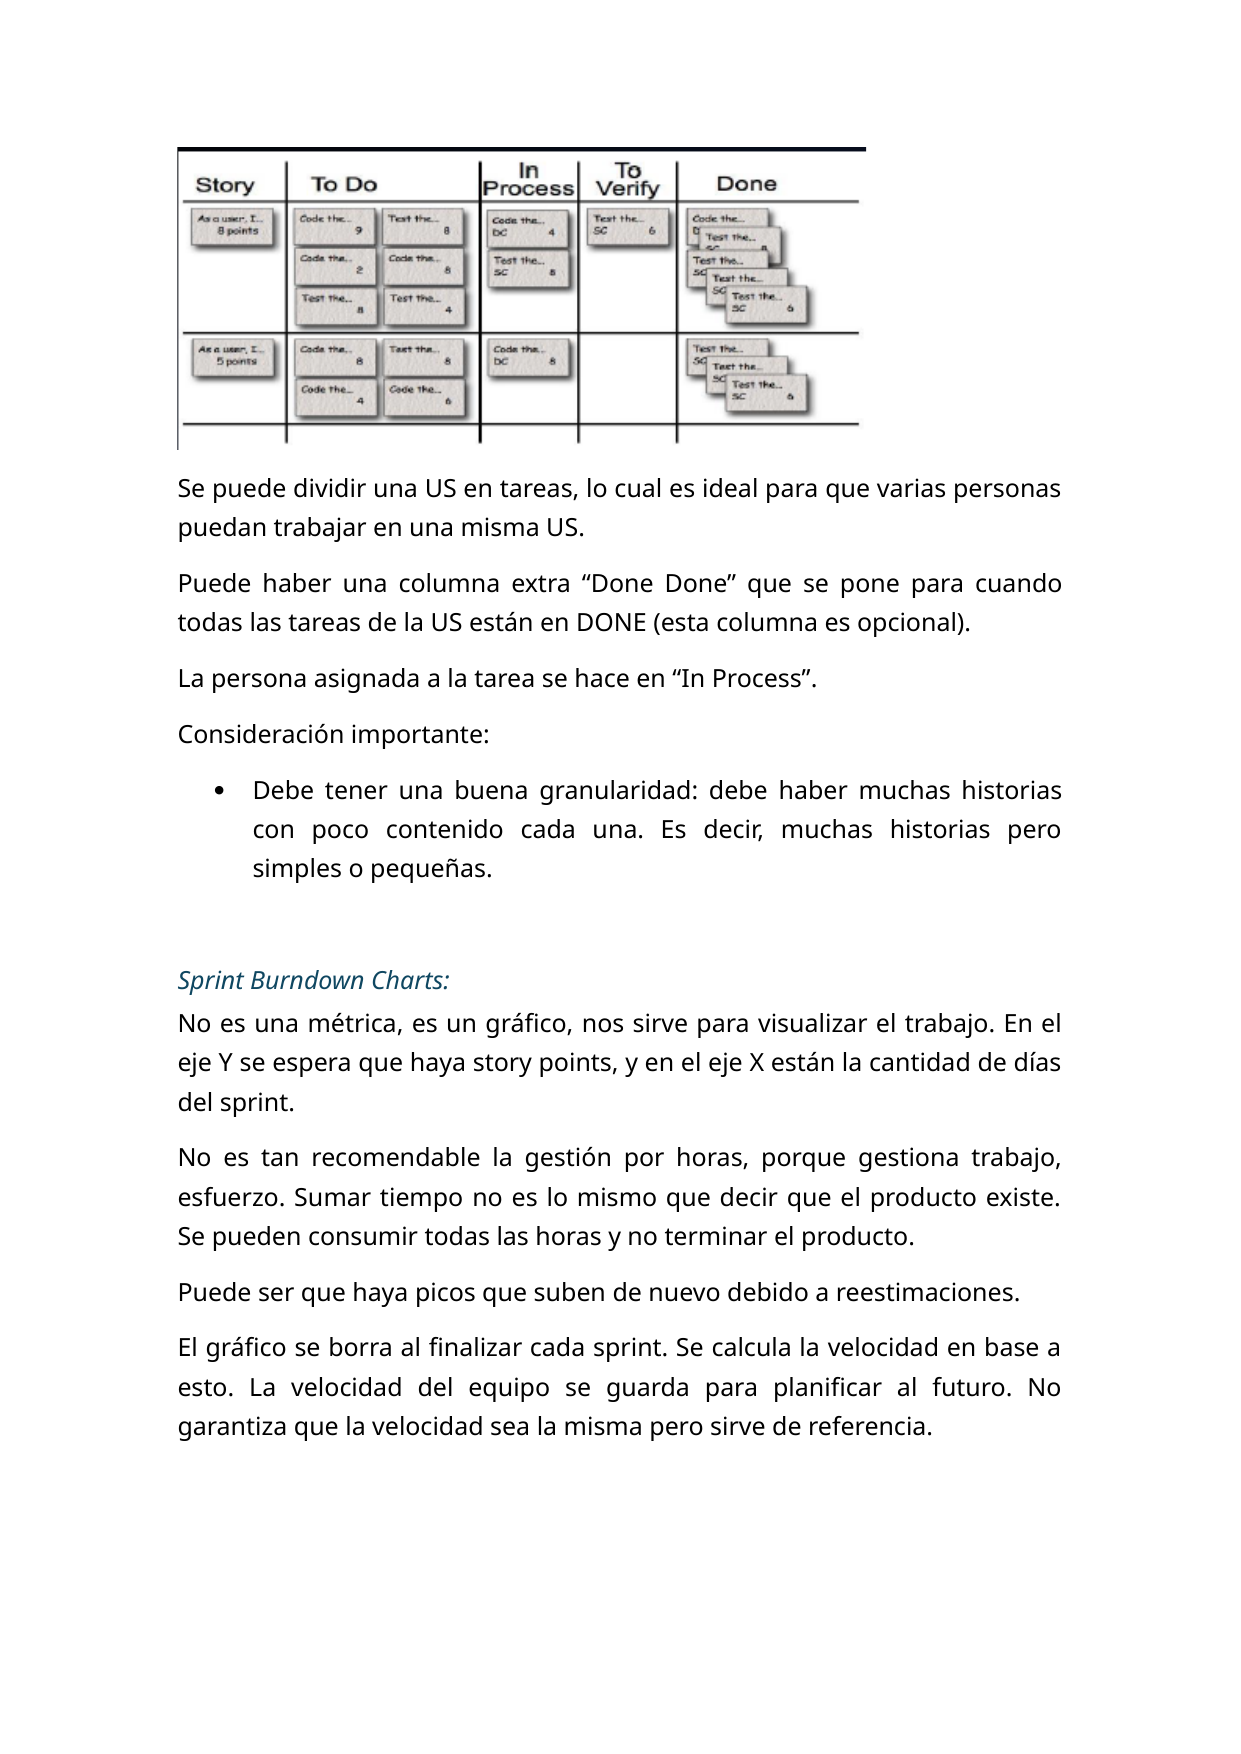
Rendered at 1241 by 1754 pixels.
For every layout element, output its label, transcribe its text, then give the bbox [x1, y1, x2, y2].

text No es una métrica, es un gráfico, nos sirve para visualizar el trabajo. En el eje Y se espera que haya story points, y en el eje X están la cantidad de días del sprint. [177, 1006, 1063, 1118]
text Consideración importante: [177, 717, 1063, 751]
text Puede haber una columna extra “Done Done” que se pone para cuando todas las tareas de la US están en DONE (esta columna es opcional). [177, 566, 1063, 639]
picture [177, 147, 867, 450]
text El gráfico se borra al finalizar cada sprint. Se calcula la velocidad en base a esto. La velocidad del equipo se guarda para planificar al futuro. No garantiza que la velocidad sea la misma pero sirve de referencia. [177, 1330, 1063, 1442]
text La persona asignada a la tarea se hace en “In Process”. [177, 661, 1063, 695]
subtitle Sprint Burndown Charts: [177, 963, 1063, 997]
list Debe tener una buena granularidad: debe haber muchas historias con poco contenido cada una. Es decir, muchas historias pero simples o pequeñas. [215, 773, 1063, 885]
text Se puede dividir una US en tareas, lo cual es ideal para que varias personas puedan trabajar en una misma US. [177, 471, 1063, 544]
text Puede ser que haya picos que suben de nuevo debido a reestimaciones. [177, 1274, 1063, 1308]
text No es tan recomendable la gestión por horas, porque gestiona trabajo, esfuerzo. Sumar tiempo no es lo mismo que decir que el producto existe. Se pueden consumir todas las horas y no terminar el producto. [177, 1140, 1063, 1252]
